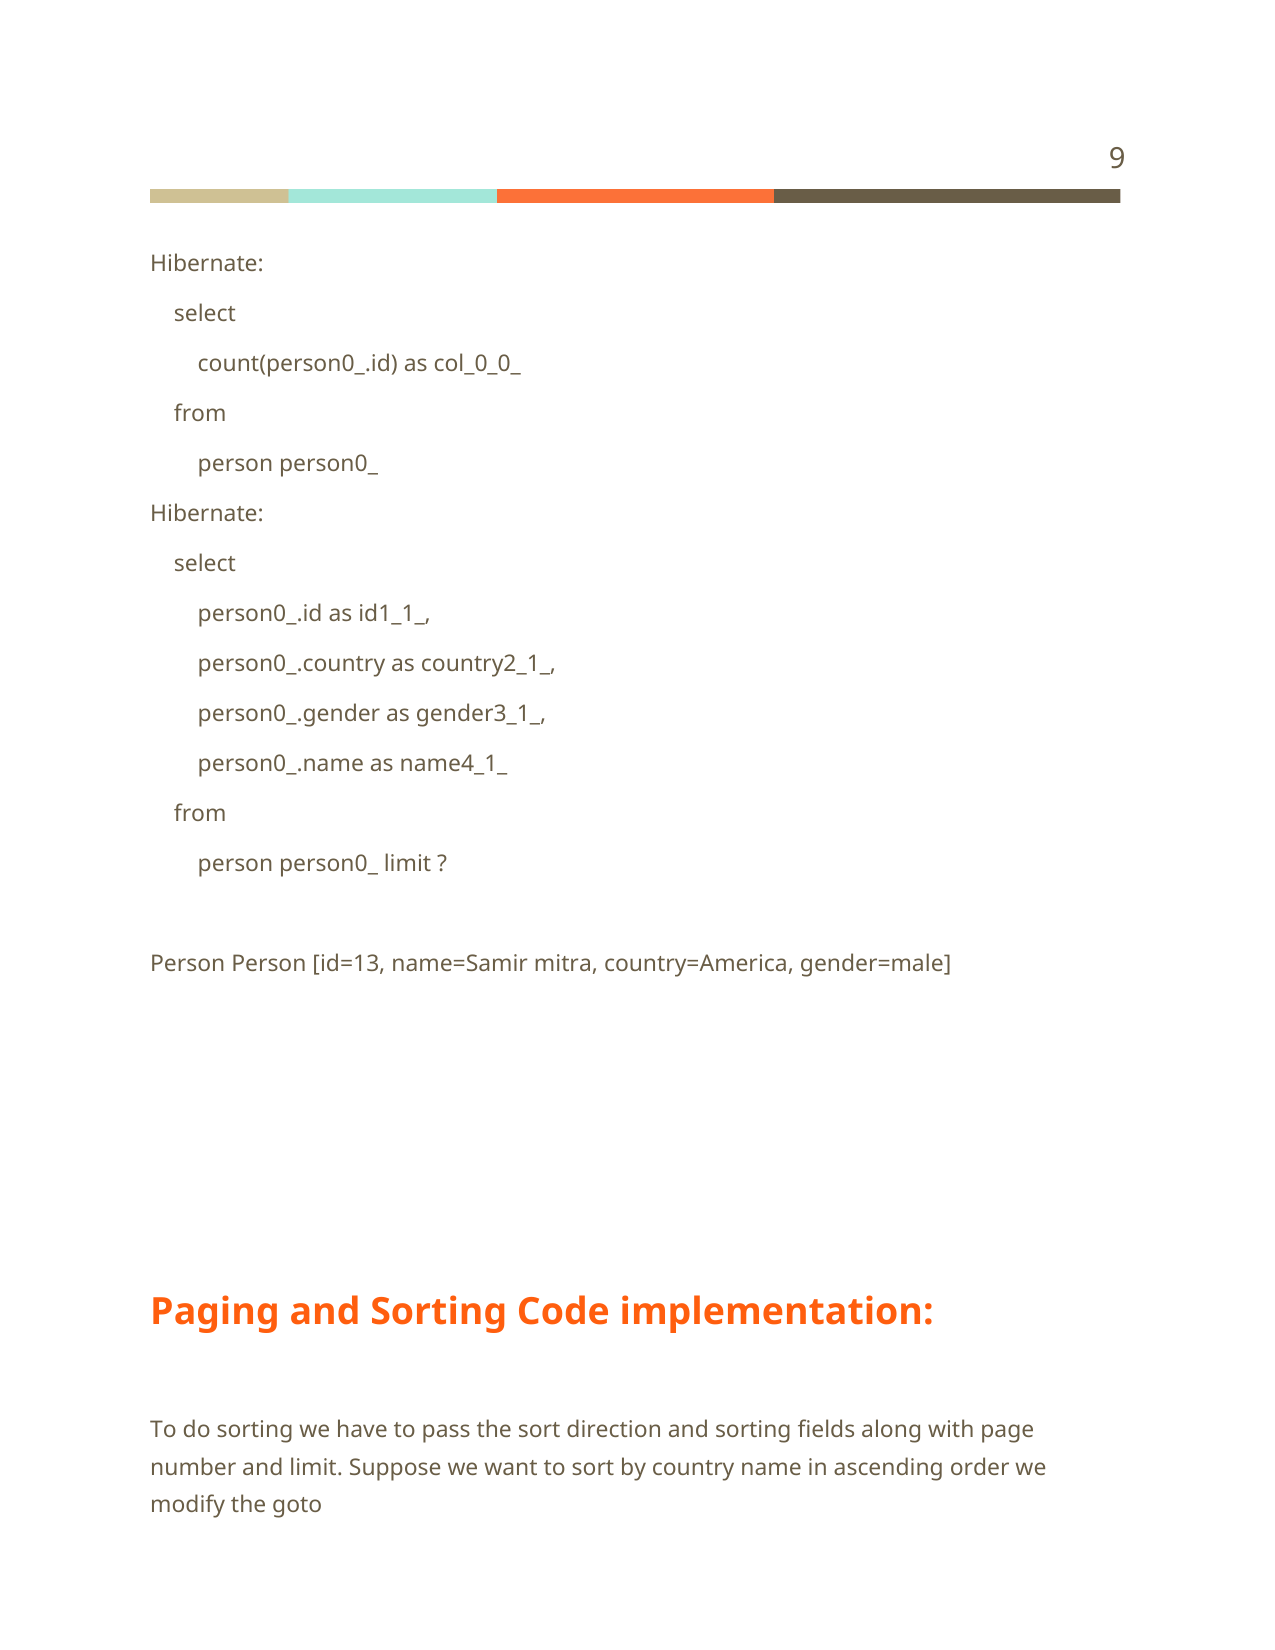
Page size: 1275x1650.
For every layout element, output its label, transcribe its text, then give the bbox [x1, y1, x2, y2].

text from [150, 797, 1125, 828]
text from [150, 397, 1125, 428]
text person person0_ limit ? [150, 847, 1125, 878]
text To do sorting we have to pass the sort direction and sorting fields along with page number and limit. Suppose we want to sort by country name in ascending order we modify the goto [150, 1413, 1125, 1519]
text person0_.gender as gender3_1_, [150, 697, 1125, 728]
text count(person0_.id) as col_0_0_ [150, 347, 1125, 378]
text Person Person [id=13, name=Samir mitra, country=America, gender=male] [150, 947, 1125, 978]
subtitle Paging and Sorting Code implementation: [150, 1284, 1125, 1336]
text person person0_ [150, 447, 1125, 478]
text person0_.country as country2_1_, [150, 647, 1125, 678]
text person0_.id as id1_1_, [150, 597, 1125, 628]
text person0_.name as name4_1_ [150, 747, 1125, 778]
text Hibernate: [150, 247, 1125, 278]
text select [150, 547, 1125, 578]
text Hibernate: [150, 497, 1125, 528]
picture [150, 189, 1121, 203]
text select [150, 297, 1125, 328]
